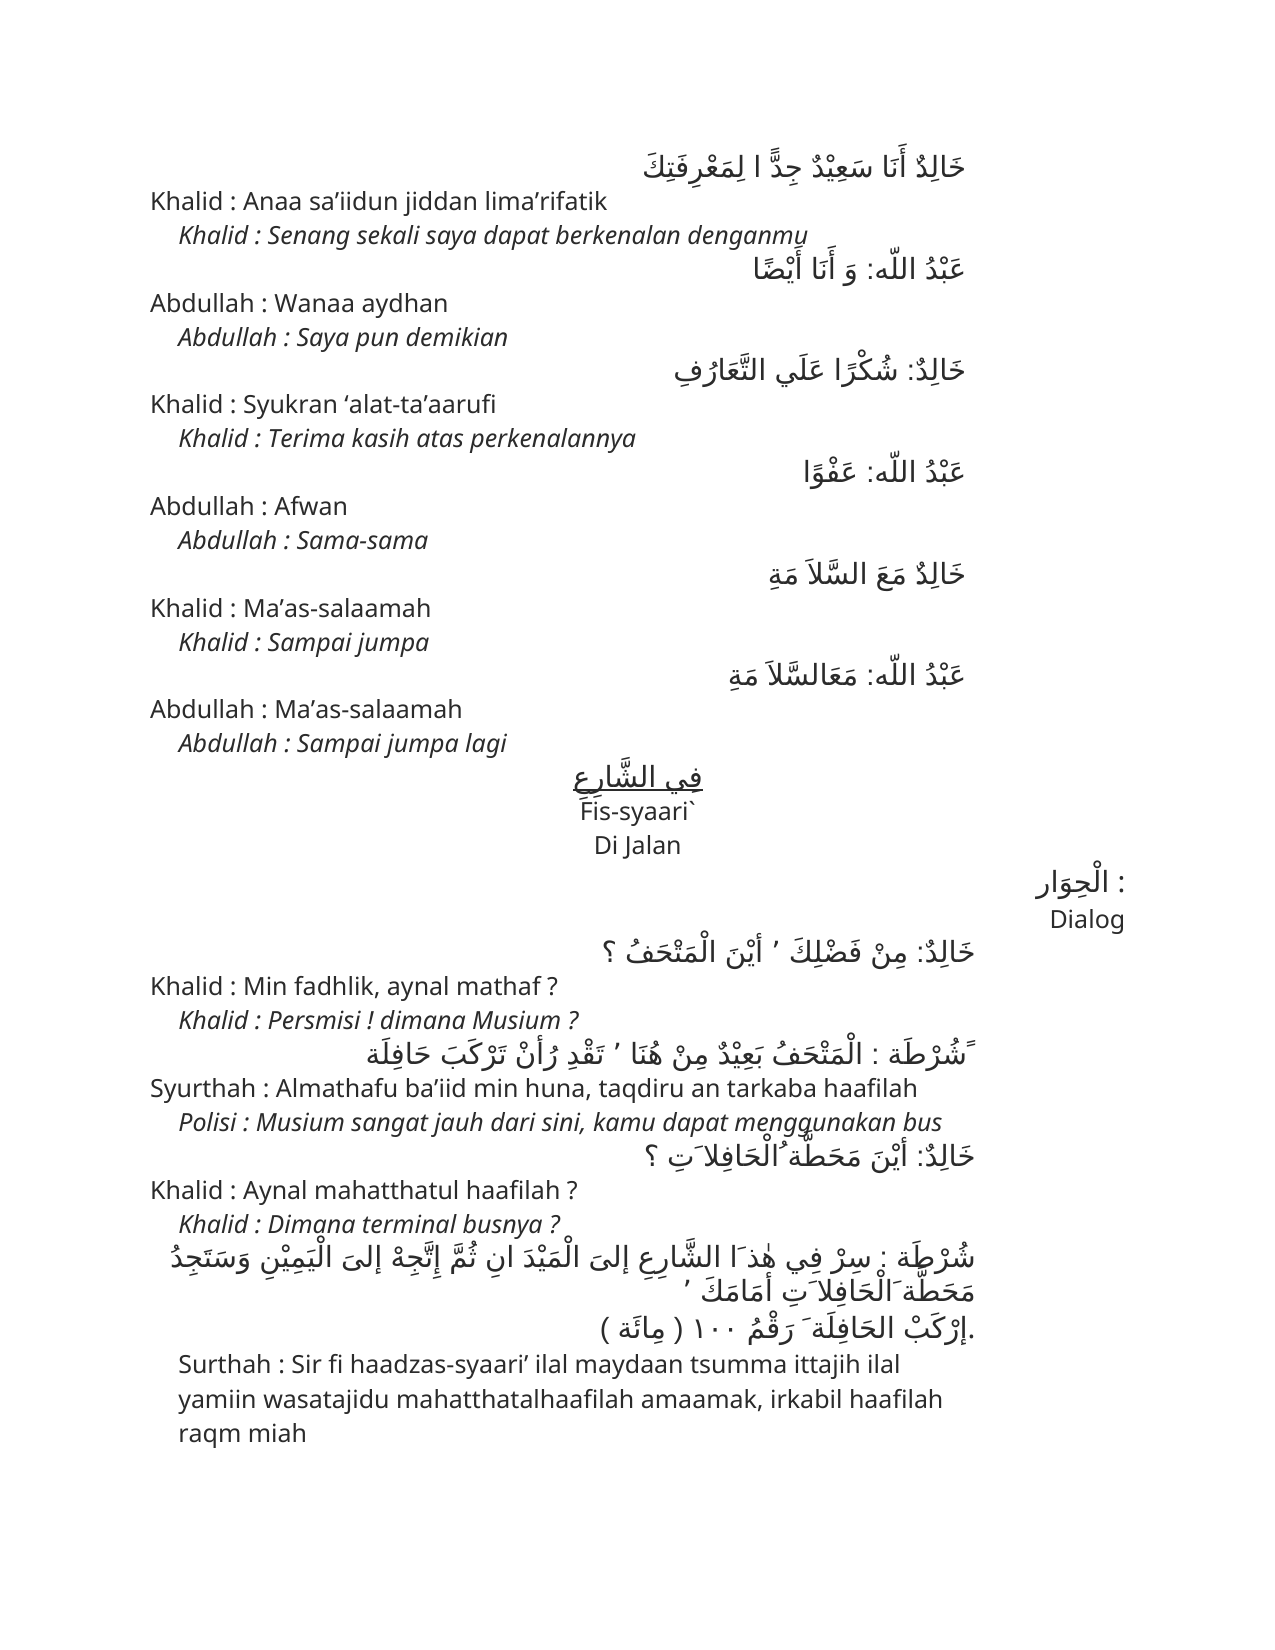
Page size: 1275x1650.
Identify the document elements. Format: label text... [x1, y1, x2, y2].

text Khalid : Ma’as-salaamah [150, 590, 966, 624]
text عَبْدُ اللّه ׃ عَفْوًا [150, 455, 966, 488]
text إرْكَبْ الحَافِلَة َ رَقْمُ ١٠٠ ( مِائَة ). [150, 1307, 975, 1347]
text شُرْطَة : الْمَتْحَفُ بَعِيْدٌ مِنْ هُنَا ٬ تَقْدِ رُأنْ تَرْكَبَ حَافِلَة ً [150, 1037, 975, 1071]
text Abdullah : Wanaa aydhan [150, 285, 966, 319]
text Abdullah : Ma’as-salaamah [150, 692, 966, 726]
text خَالِدٌ ׃ شُكْرًا عَلَي التَّعَارُفِ [150, 353, 966, 387]
text Polisi : Musium sangat jauh dari sini, kamu dapat menggunakan bus [178, 1105, 974, 1139]
text Khalid : Anaa sa’iidun jiddan lima’rifatik [150, 183, 966, 218]
text الْحِوَار : [150, 862, 1125, 901]
text Abdullah : Sama-sama [178, 523, 966, 557]
text Khalid : Syukran ‘alat-ta’aarufi [150, 387, 966, 421]
text Khalid : Sampai jumpa [178, 624, 966, 658]
text Abdullah : Sampai jumpa lagi [178, 726, 966, 760]
text Fis-syaari` [150, 793, 1125, 828]
text Dialog [150, 901, 1125, 935]
text عَبْدُ اللّه ׃ وَ أَنَا أَيْضًا [150, 252, 966, 285]
text Khalid : Persmisi ! dimana Musium ? [178, 1003, 974, 1037]
text Di Jalan [150, 828, 1125, 862]
text Khalid : Senang sekali saya dapat berkenalan denganmu [178, 218, 966, 252]
text Khalid : Min fadhlik, aynal mathaf ? [150, 969, 974, 1003]
text Abdullah : Saya pun demikian [178, 319, 966, 353]
text فِي الشَّارِعِ [150, 760, 1125, 793]
text Khalid : Terima kasih atas perkenalannya [178, 421, 966, 455]
text خَالِدٌ׃ أَنَا سَعِيْدٌ جِدًّ ا لِمَعْرِفَتِكَ [150, 150, 966, 183]
text شُرْطَة : سِرْ فِي هٰذ َا الشَّارِعِ إلىَ الْمَيْدَ انِ ثُمَّ إِتَّجِهْ إلىَ الْيَمِيْنِ وَسَتَجِدُ مَحَطَّة َالْحَافِلا َتِ أمَامَكَ ٬ [150, 1240, 975, 1307]
text Syurthah : Almathafu ba’iid min huna, taqdiru an tarkaba haafilah [150, 1071, 974, 1105]
text خَالِدٌ׃ مَعَ السَّلاَ مَةِ [150, 557, 966, 590]
text عَبْدُ اللّه ׃ مَعَالسَّلاَ مَةِ [150, 658, 966, 692]
text Khalid : Dimana terminal busnya ? [178, 1206, 974, 1240]
text Surthah : Sir fi haadzas-syaari’ ilal maydaan tsumma ittajih ilal yamiin wasatajidu mahatthatalhaafilah amaamak, irkabil haafilah raqm miah [178, 1347, 974, 1449]
text Abdullah : Afwan [150, 488, 966, 523]
text خَالِدٌ: أيْنَ مَحَطَّة ُالْحَافِلا َتِ ؟ [150, 1139, 975, 1172]
text Khalid : Aynal mahatthatul haafilah ? [150, 1172, 974, 1206]
text خَالِدٌ: مِنْ فَضْلِكَ ٬ أيْنَ الْمَتْحَفُ ؟ [150, 935, 975, 969]
